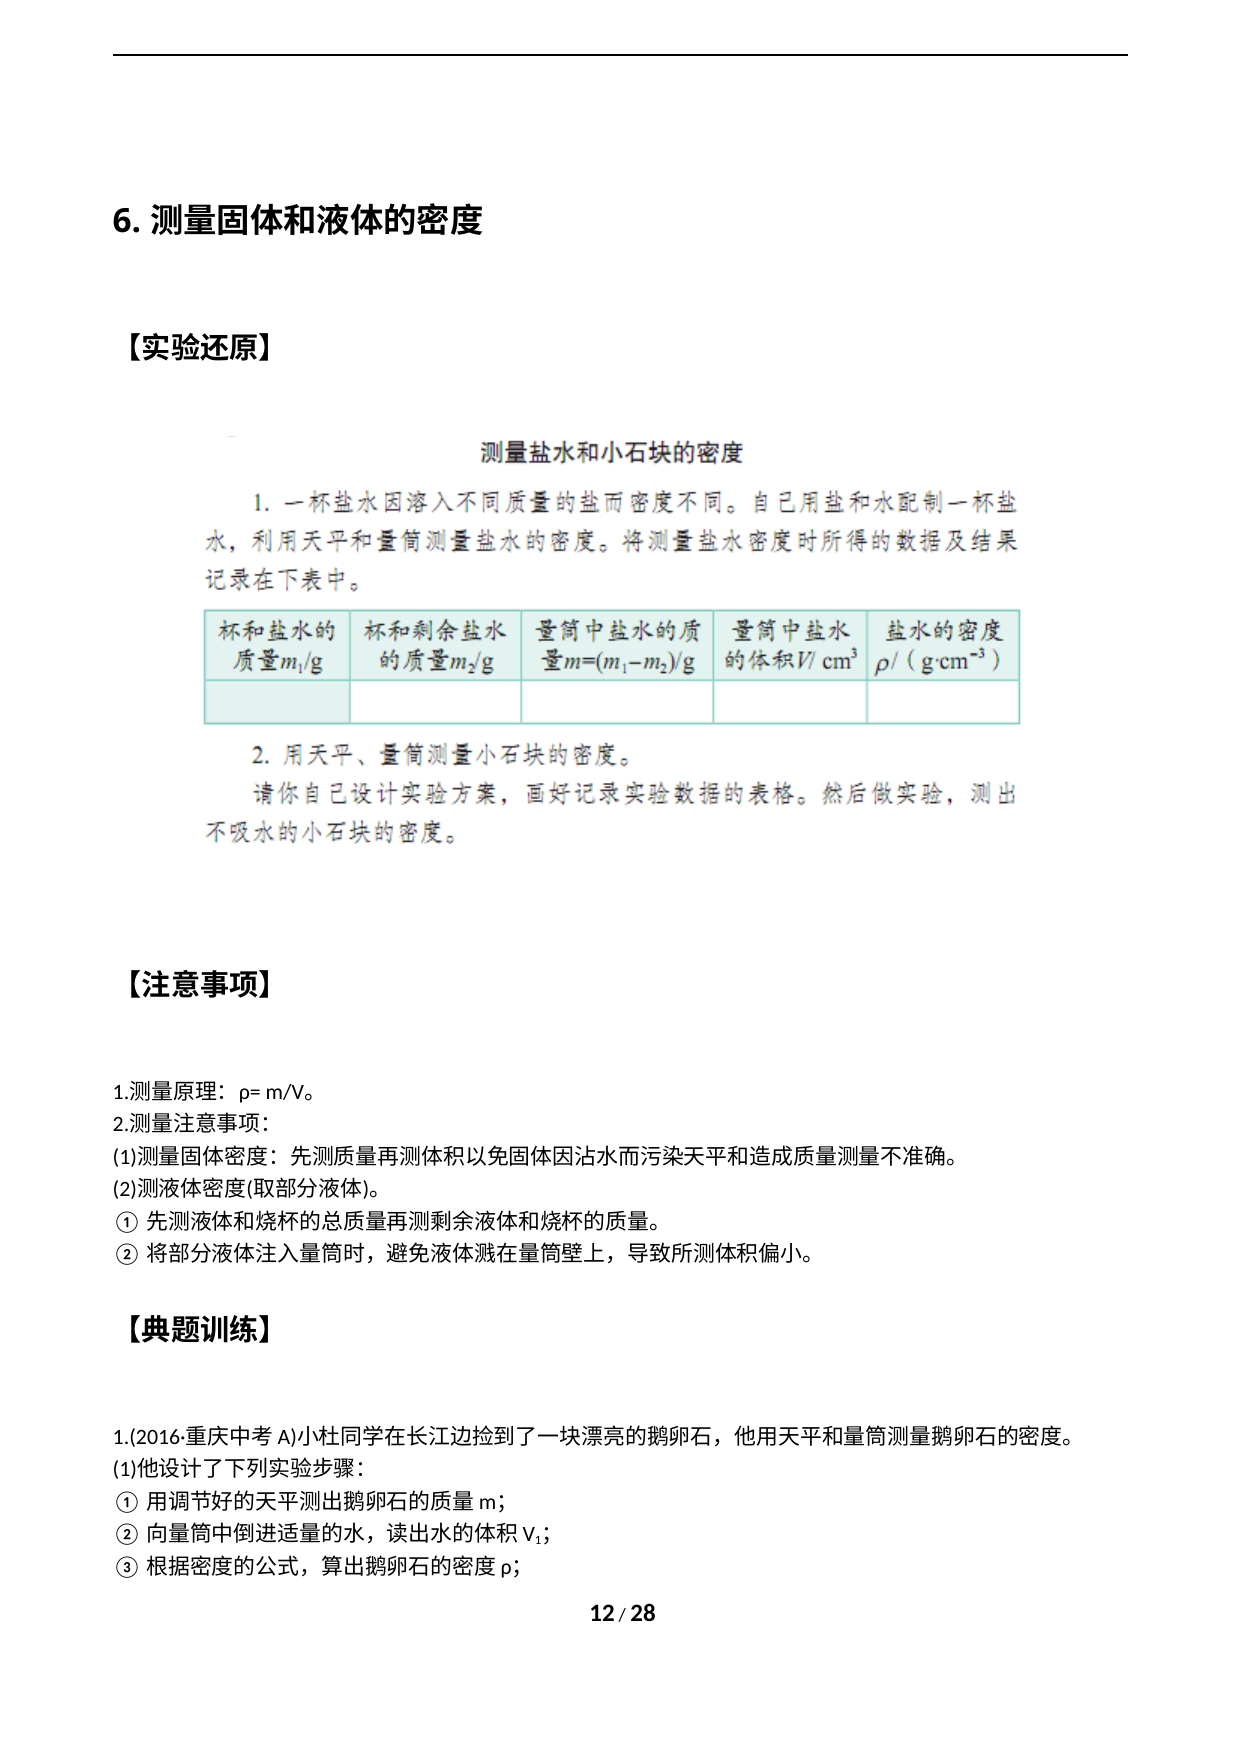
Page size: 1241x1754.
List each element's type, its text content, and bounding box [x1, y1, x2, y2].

text (2)测液体密度(取部分液体)。 [112, 1171, 1128, 1203]
subtitle 6. 测量固体和液体的密度 [112, 186, 1128, 251]
text 1.测量原理：ρ= m/V。 [112, 1073, 1128, 1106]
text ①用调节好的天平测出鹅卵石的质量m； [112, 1483, 1128, 1516]
subtitle 【注意事项】 [112, 951, 1128, 1016]
subtitle 【典题训练】 [112, 1296, 1128, 1361]
text ②将部分液体注入量筒时，避免液体溅在量筒壁上，导致所测体积偏小。 [112, 1236, 1128, 1268]
text (1)他设计了下列实验步骤： [112, 1451, 1128, 1483]
text 2.测量注意事项： [112, 1106, 1128, 1138]
text ③根据密度的公式，算出鹅卵石的密度ρ； [112, 1548, 1128, 1581]
subtitle 【实验还原】 [112, 313, 1128, 378]
text ②向量筒中倒进适量的水，读出水的体积V1； [112, 1516, 1128, 1548]
text ①先测液体和烧杯的总质量再测剩余液体和烧杯的质量。 [112, 1203, 1128, 1236]
picture [195, 436, 1045, 861]
text 1.(2016·重庆中考A)小杜同学在长江边捡到了一块漂亮的鹅卵石，他用天平和量筒测量鹅卵石的密度。 [112, 1418, 1128, 1451]
text (1)测量固体密度：先测质量再测体积以免固体因沾水而污染天平和造成质量测量不准确。 [112, 1138, 1128, 1171]
